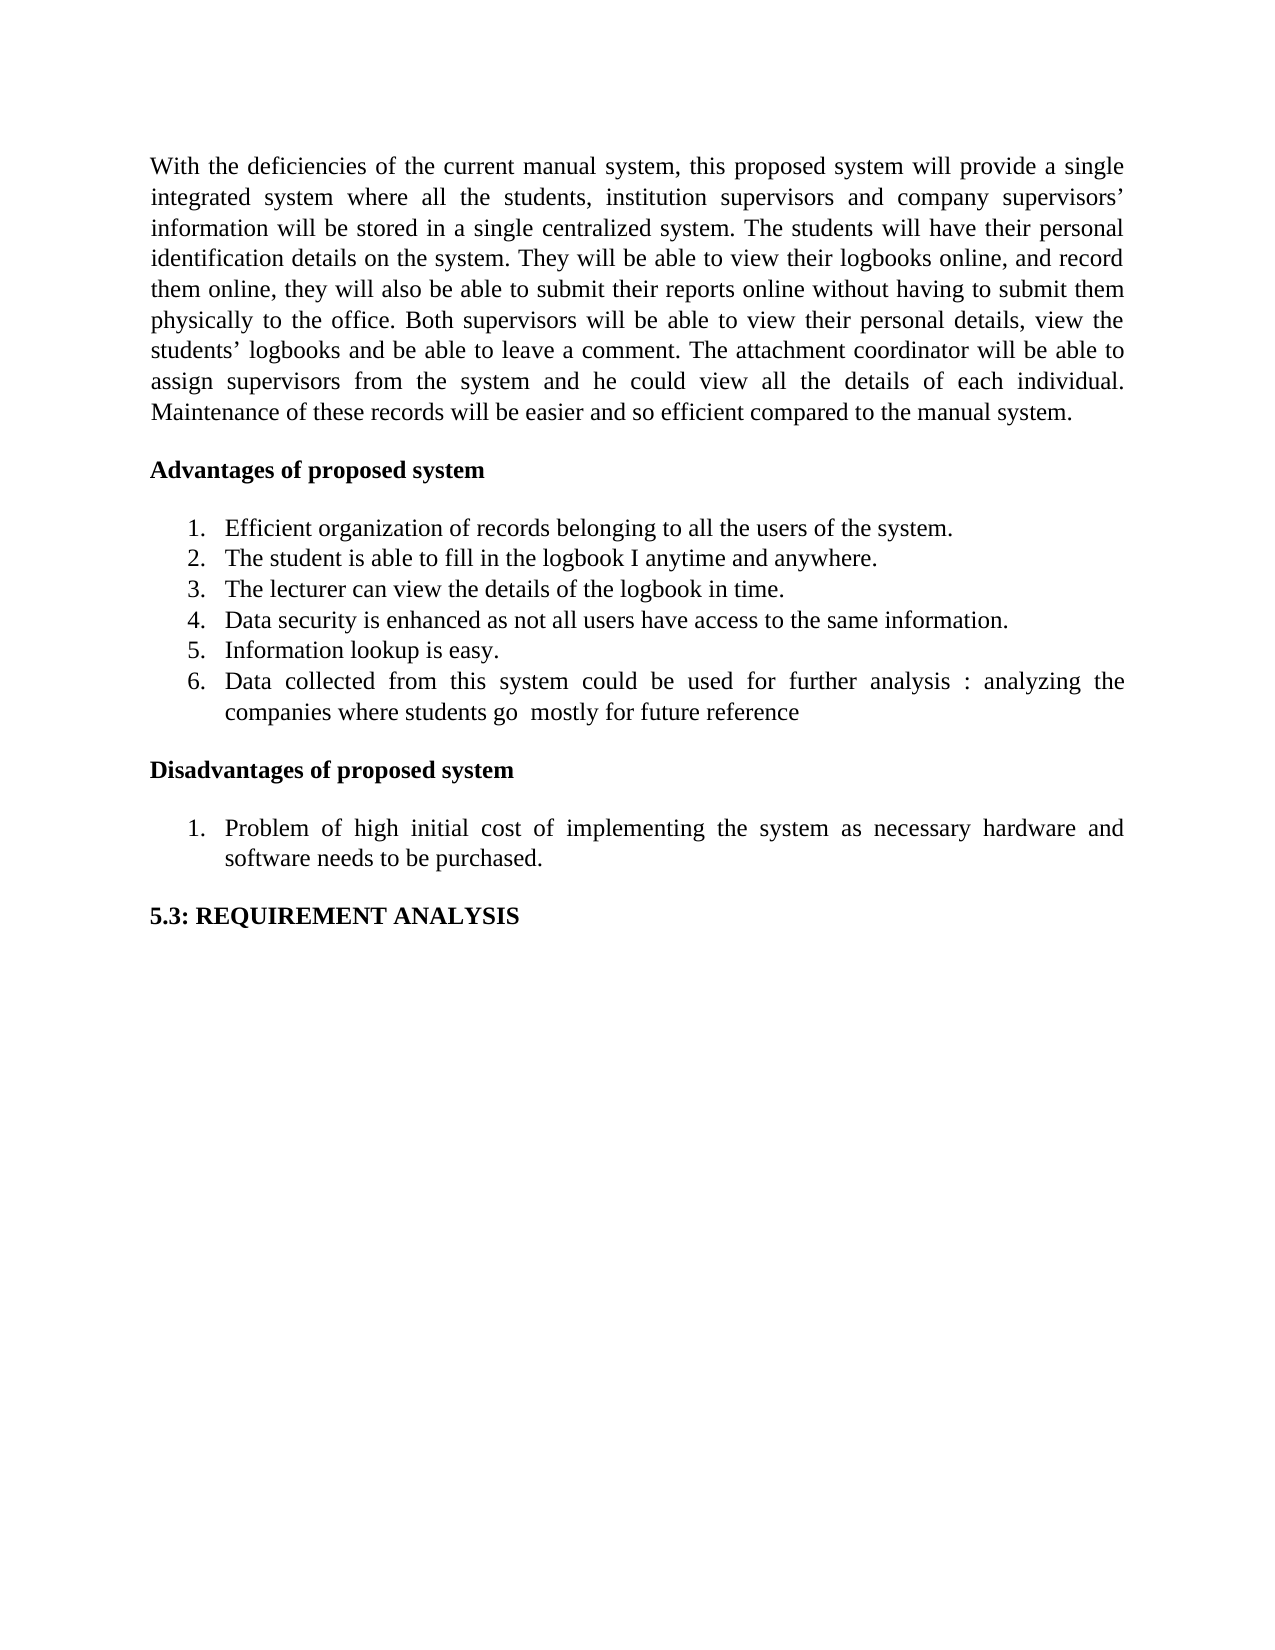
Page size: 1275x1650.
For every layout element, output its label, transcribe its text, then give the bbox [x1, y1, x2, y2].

text Disadvantages of proposed system [149, 755, 1126, 784]
list The lecturer can view the details of the logbook in time. [187, 574, 1126, 603]
text 5.3: REQUIREMENT ANALYSIS [149, 901, 1126, 930]
list Efficient organization of records belonging to all the users of the system. [187, 513, 1126, 541]
list Information lookup is easy. [187, 636, 1126, 664]
list Data security is enhanced as not all users have access to the same information. [187, 605, 1126, 634]
list The student is able to fill in the logbook I anytime and anywhere. [187, 543, 1126, 572]
list Data collected from this system could be used for further analysis : analyzing the companies where students go mostly for future reference [187, 666, 1126, 726]
list Problem of high initial cost of implementing the system as necessary hardware and software needs to be purchased. [187, 813, 1126, 872]
text Advantages of proposed system [149, 455, 1126, 484]
text With the deficiencies of the current manual system, this proposed system will provide a single integrated system where all the students, institution supervisors and company supervisors’ information will be stored in a single centralized system. The students will have their personal identification details on the system. They will be able to view their logbooks online, and record them online, they will also be able to submit their reports online without having to submit them physically to the office. Both supervisors will be able to view their personal details, view the students’ logbooks and be able to leave a comment. The attachment coordinator will be able to assign supervisors from the system and he could view all the details of each individual. Maintenance of these records will be easier and so efficient compared to the manual system. [149, 151, 1126, 426]
